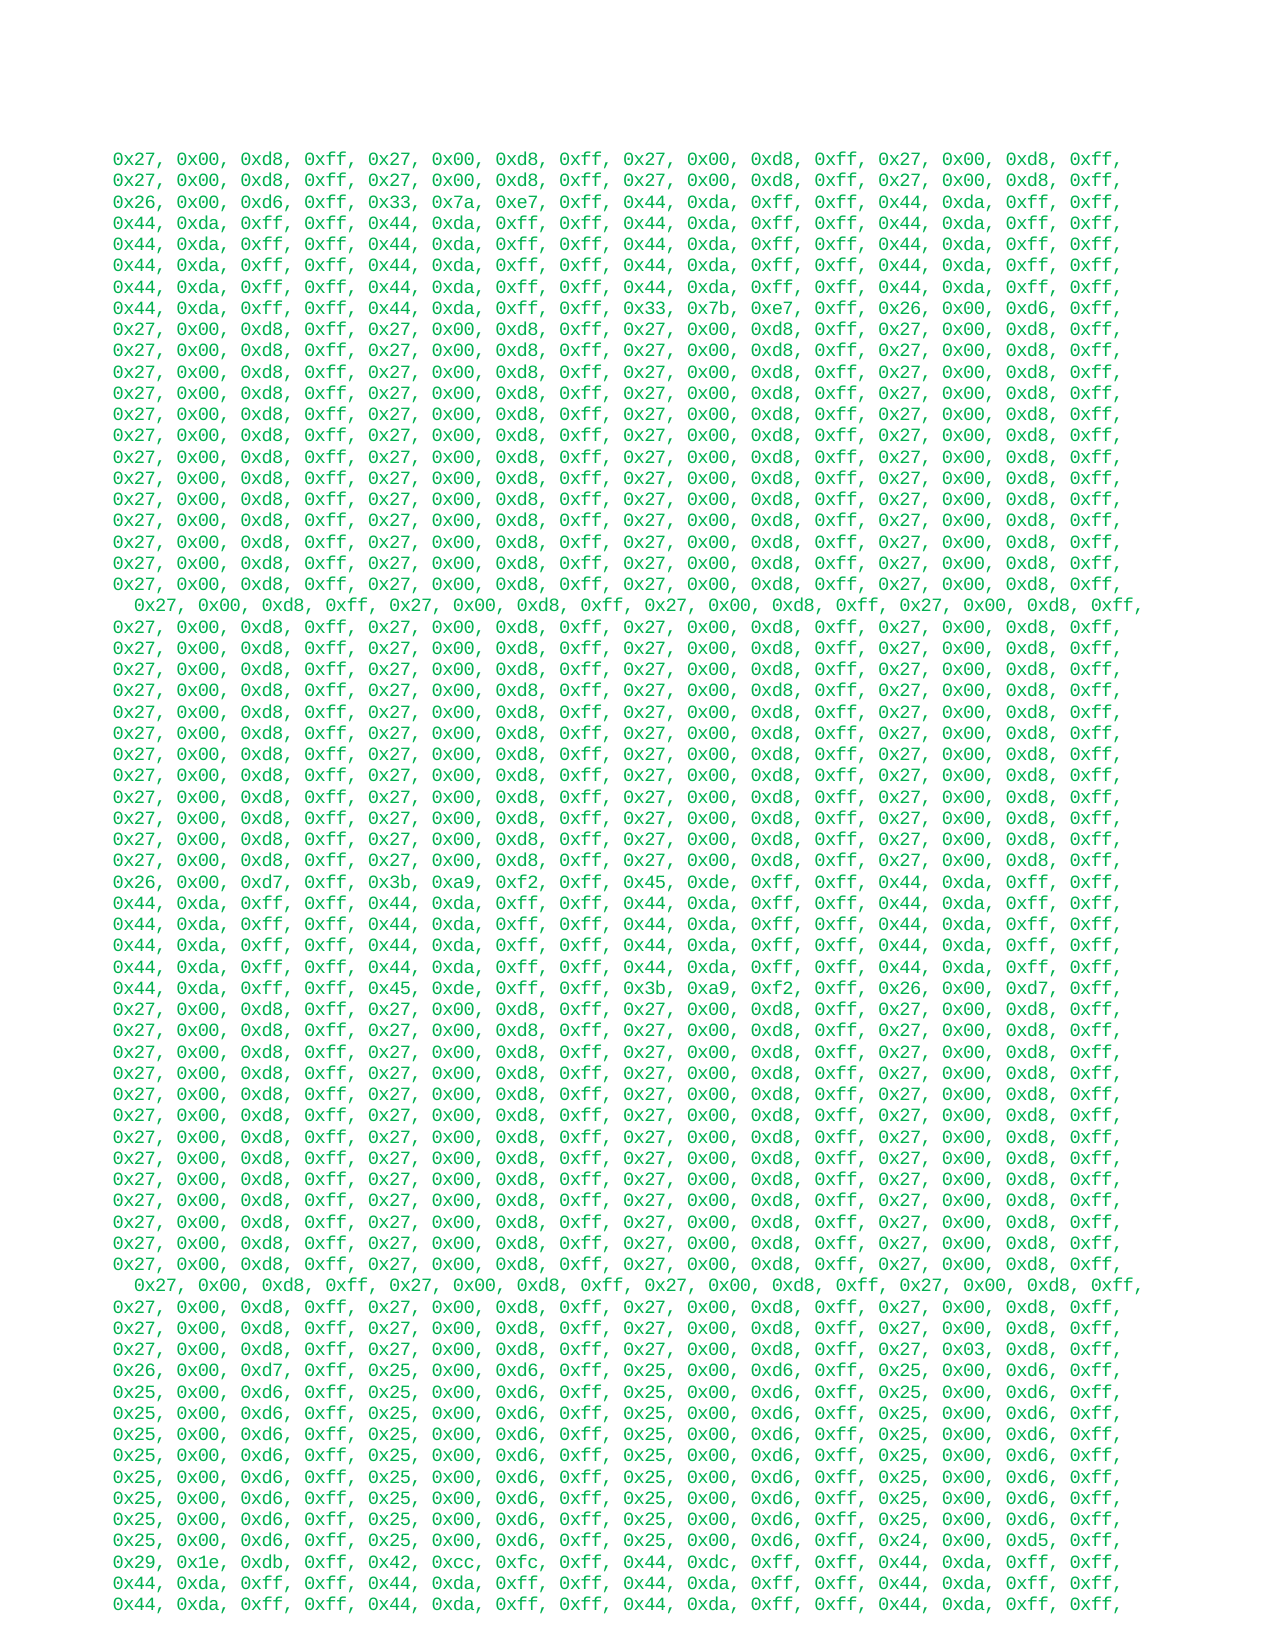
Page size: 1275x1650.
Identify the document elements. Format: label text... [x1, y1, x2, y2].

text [112, 150, 1162, 596]
text 0x27, 0x00, 0xd8, 0xff, 0x27, 0x00, 0xd8, 0xff, 0x27, 0x00, 0xd8, 0xff, 0x27, 0x00, 0xd8, 0xff, 0x27, 0x00, 0xd8, 0xff, 0x27, 0x00, 0xd8, 0xff, 0x27, 0x00, 0xd8, 0xff, 0x27, 0x00, 0xd8, 0xff, 0x27, 0x00, 0xd8, 0xff, 0x27, 0x00, 0xd8, 0xff, 0x27, 0x00, 0xd8, 0xff, 0x27, 0x00, 0xd8, 0xff, 0x27, 0x00, 0xd8, 0xff, 0x27, 0x00, 0xd8, 0xff, 0x27, 0x00, 0xd8, 0xff, 0x27, 0x00, 0xd8, 0xff, 0x27, 0x00, 0xd8, 0xff, 0x27, 0x00, 0xd8, 0xff, 0x27, 0x00, 0xd8, 0xff, 0x27, 0x00, 0xd8, 0xff, 0x27, 0x00, 0xd8, 0xff, 0x27, 0x00, 0xd8, 0xff, 0x27, 0x00, 0xd8, 0xff, 0x27, 0x00, 0xd8, 0xff, 0x27, 0x00, 0xd8, 0xff, 0x27, 0x00, 0xd8, 0xff, 0x27, 0x00, 0xd8, 0xff, 0x27, 0x00, 0xd8, 0xff, 0x27, 0x00, 0xd8, 0xff, 0x27, 0x00, 0xd8, 0xff, 0x27, 0x00, 0xd8, 0xff, 0x27, 0x00, 0xd8, 0xff, 0x27, 0x00, 0xd8, 0xff, 0x27, 0x00, 0xd8, 0xff, 0x27, 0x00, 0xd8, 0xff, 0x27, 0x00, 0xd8, 0xff, 0x27, 0x00, 0xd8, 0xff, 0x27, 0x00, 0xd8, 0xff, 0x27, 0x00, 0xd8, 0xff, 0x27, 0x00, 0xd8, 0xff, 0x27, 0x00, 0xd8, 0xff, 0x27, 0x00, 0xd8, 0xff, 0x27, 0x00, 0xd8, 0xff, 0x27, 0x00, 0xd8, 0xff, 0x27, 0x00, 0xd8, 0xff, 0x27, 0x00, 0xd8, 0xff, 0x27, 0x00, 0xd8, 0xff, 0x27, 0x00, 0xd8, 0xff, 0x27, 0x00, 0xd8, 0xff, 0x27, 0x00, 0xd8, 0xff, 0x27, 0x00, 0xd8, 0xff, 0x27, 0x00, 0xd8, 0xff, 0x26, 0x00, 0xd7, 0xff, 0x3b, 0xa9, 0xf2, 0xff, 0x45, 0xde, 0xff, 0xff, 0x44, 0xda, 0xff, 0xff, 0x44, 0xda, 0xff, 0xff, 0x44, 0xda, 0xff, 0xff, 0x44, 0xda, 0xff, 0xff, 0x44, 0xda, 0xff, 0xff, 0x44, 0xda, 0xff, 0xff, 0x44, 0xda, 0xff, 0xff, 0x44, 0xda, 0xff, 0xff, 0x44, 0xda, 0xff, 0xff, 0x44, 0xda, 0xff, 0xff, 0x44, 0xda, 0xff, 0xff, 0x44, 0xda, 0xff, 0xff, 0x44, 0xda, 0xff, 0xff, 0x44, 0xda, 0xff, 0xff, 0x44, 0xda, 0xff, 0xff, 0x44, 0xda, 0xff, 0xff, 0x44, 0xda, 0xff, 0xff, 0x44, 0xda, 0xff, 0xff, 0x45, 0xde, 0xff, 0xff, 0x3b, 0xa9, 0xf2, 0xff, 0x26, 0x00, 0xd7, 0xff, 0x27, 0x00, 0xd8, 0xff, 0x27, 0x00, 0xd8, 0xff, 0x27, 0x00, 0xd8, 0xff, 0x27, 0x00, 0xd8, 0xff, 0x27, 0x00, 0xd8, 0xff, 0x27, 0x00, 0xd8, 0xff, 0x27, 0x00, 0xd8, 0xff, 0x27, 0x00, 0xd8, 0xff, 0x27, 0x00, 0xd8, 0xff, 0x27, 0x00, 0xd8, 0xff, 0x27, 0x00, 0xd8, 0xff, 0x27, 0x00, 0xd8, 0xff, 0x27, 0x00, 0xd8, 0xff, 0x27, 0x00, 0xd8, 0xff, 0x27, 0x00, 0xd8, 0xff, 0x27, 0x00, 0xd8, 0xff, 0x27, 0x00, 0xd8, 0xff, 0x27, 0x00, 0xd8, 0xff, 0x27, 0x00, 0xd8, 0xff, 0x27, 0x00, 0xd8, 0xff, 0x27, 0x00, 0xd8, 0xff, 0x27, 0x00, 0xd8, 0xff, 0x27, 0x00, 0xd8, 0xff, 0x27, 0x00, 0xd8, 0xff, 0x27, 0x00, 0xd8, 0xff, 0x27, 0x00, 0xd8, 0xff, 0x27, 0x00, 0xd8, 0xff, 0x27, 0x00, 0xd8, 0xff, 0x27, 0x00, 0xd8, 0xff, 0x27, 0x00, 0xd8, 0xff, 0x27, 0x00, 0xd8, 0xff, 0x27, 0x00, 0xd8, 0xff, 0x27, 0x00, 0xd8, 0xff, 0x27, 0x00, 0xd8, 0xff, 0x27, 0x00, 0xd8, 0xff, 0x27, 0x00, 0xd8, 0xff, 0x27, 0x00, 0xd8, 0xff, 0x27, 0x00, 0xd8, 0xff, 0x27, 0x00, 0xd8, 0xff, 0x27, 0x00, 0xd8, 0xff, 0x27, 0x00, 0xd8, 0xff, 0x27, 0x00, 0xd8, 0xff, 0x27, 0x00, 0xd8, 0xff, 0x27, 0x00, 0xd8, 0xff, 0x27, 0x00, 0xd8, 0xff, 0x27, 0x00, 0xd8, 0xff, 0x27, 0x00, 0xd8, 0xff, 0x27, 0x00, 0xd8, 0xff, 0x27, 0x00, 0xd8, 0xff, 0x27, 0x00, 0xd8, 0xff, 0x27, 0x00, 0xd8, 0xff, 0x27, 0x00, 0xd8, 0xff, [112, 596, 1162, 1276]
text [112, 1276, 1162, 1616]
